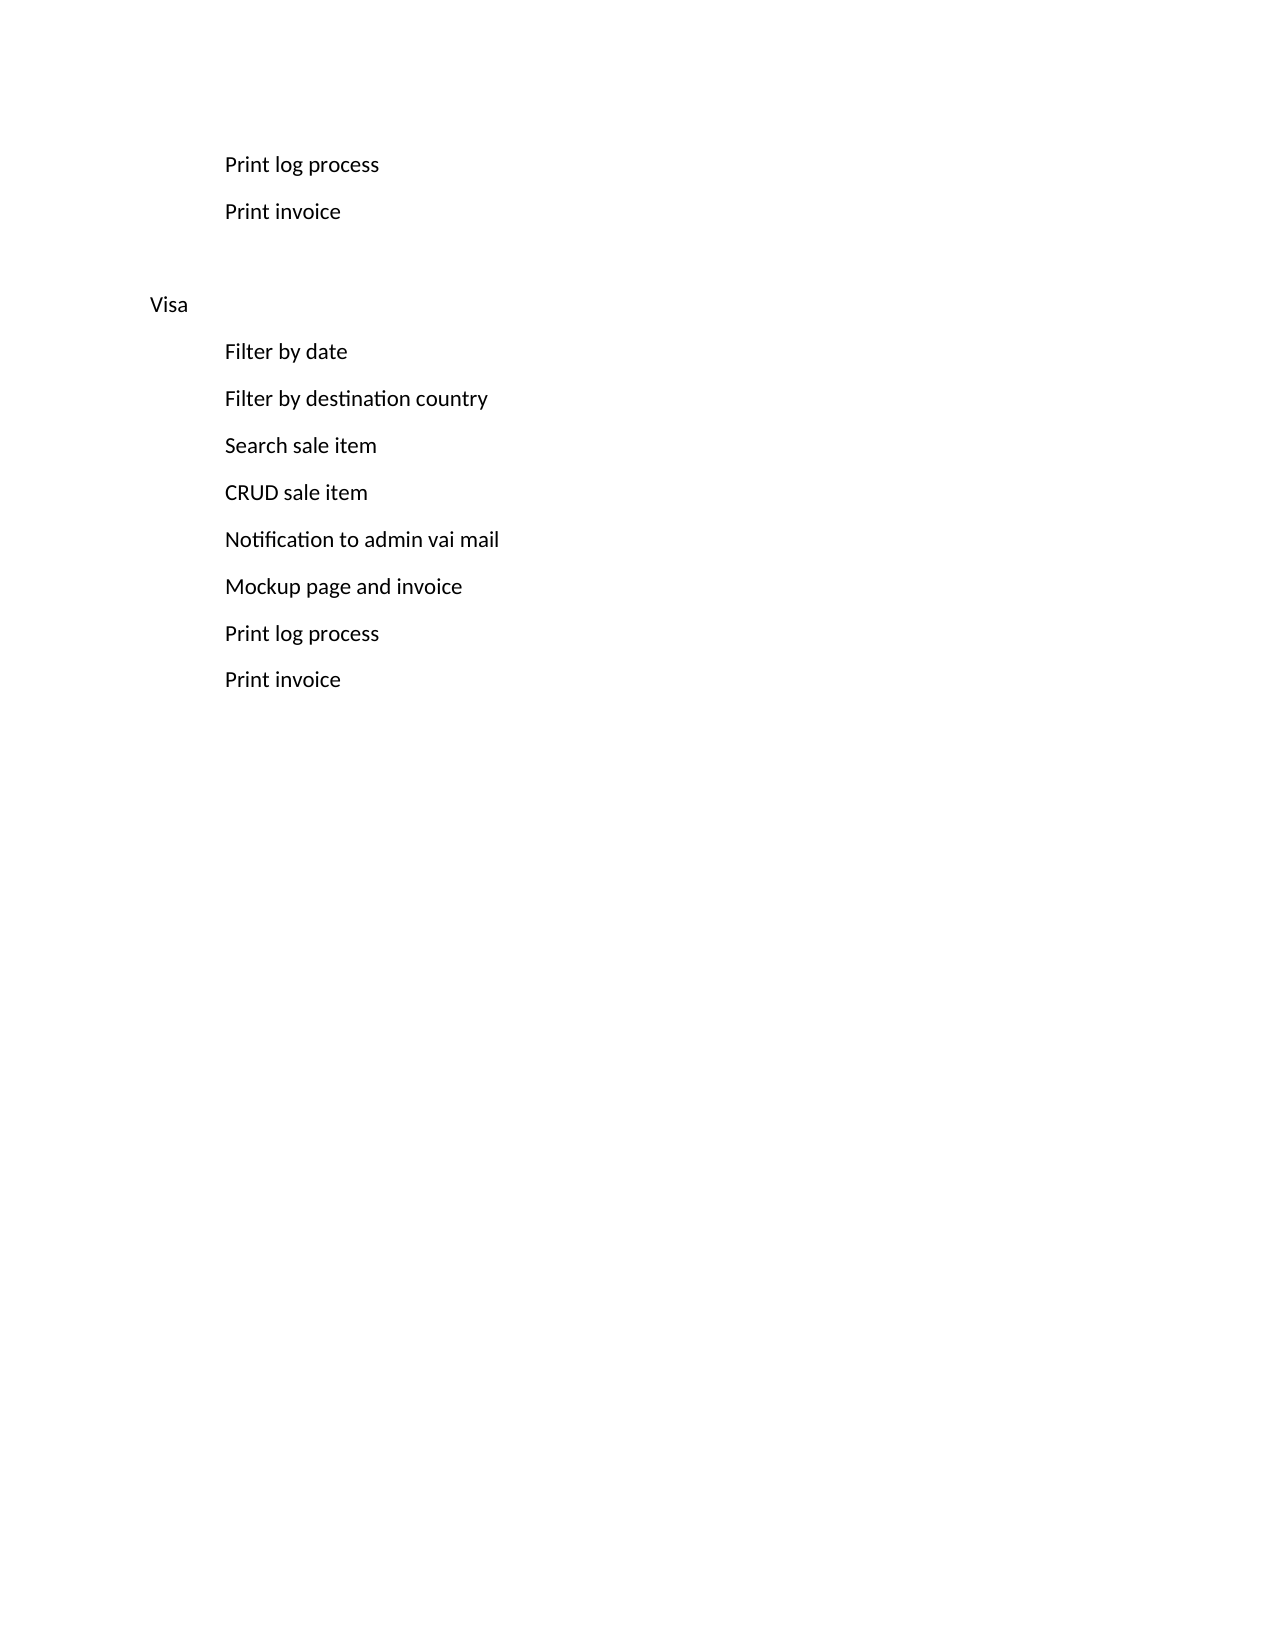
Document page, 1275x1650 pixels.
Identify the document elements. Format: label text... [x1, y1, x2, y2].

text Print log process [150, 150, 1125, 178]
text Print log process [150, 619, 1125, 647]
text Search sale item [150, 431, 1125, 459]
text Print invoice [150, 197, 1125, 225]
text Visa [150, 291, 1125, 319]
text Filter by date [150, 337, 1125, 366]
text Print invoice [150, 666, 1125, 694]
text CRUD sale item [150, 478, 1125, 506]
text Filter by destination country [150, 384, 1125, 412]
text Notification to admin vai mail [150, 525, 1125, 553]
text Mockup page and invoice [150, 572, 1125, 600]
